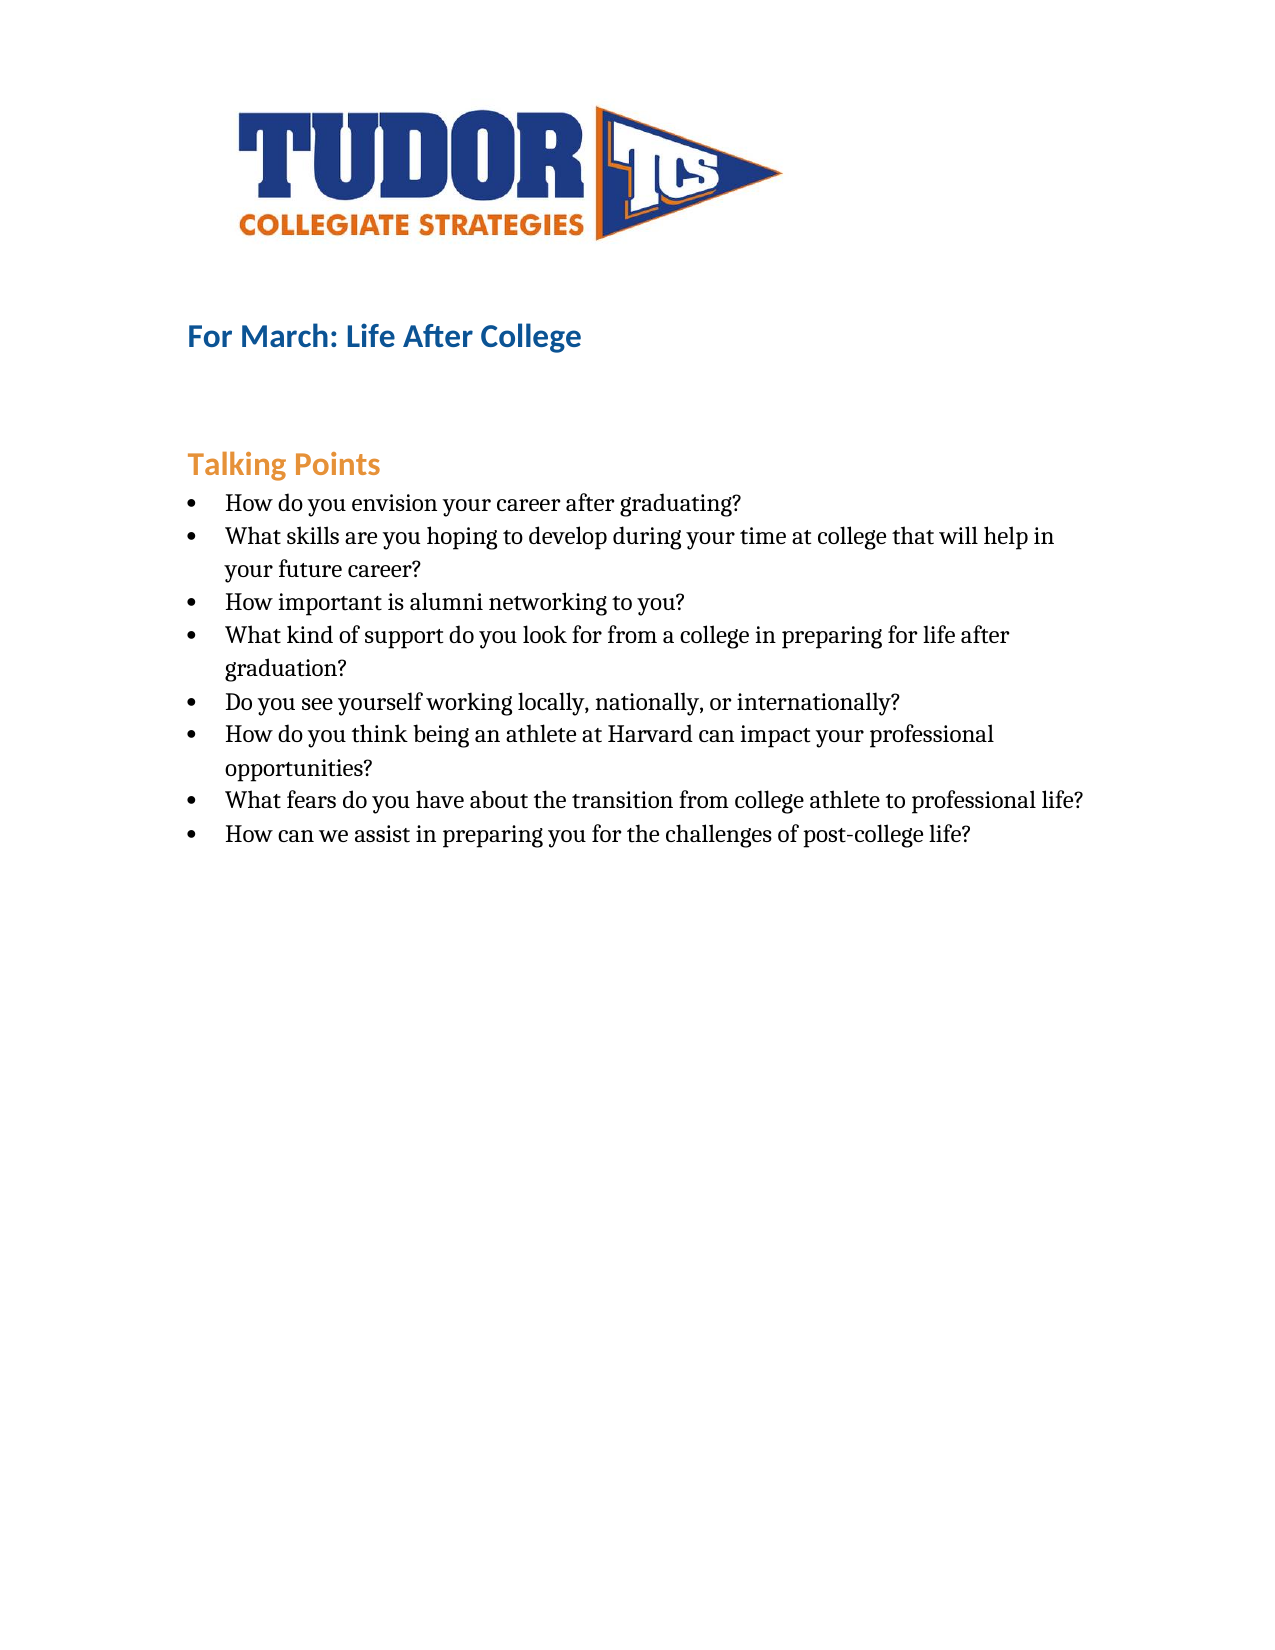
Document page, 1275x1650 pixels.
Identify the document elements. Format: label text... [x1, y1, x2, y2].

list How do you envision your career after graduating? [187, 489, 1087, 518]
list What fears do you have about the transition from college athlete to professional life? [187, 786, 1087, 815]
list How important is alumni networking to you? [187, 588, 1087, 617]
list What skills are you hoping to develop during your time at college that will help in your future career? [187, 522, 1087, 584]
list How do you think being an athlete at Harvard can impact your professional opportunities? [187, 720, 1087, 782]
list How can we assist in preparing you for the challenges of post-college life? [187, 819, 1087, 848]
picture [206, 75, 807, 266]
list What kind of support do you look for from a college in preparing for life after graduation? [187, 621, 1087, 683]
subtitle For March: Life After College [187, 316, 1087, 356]
list Do you see yourself working locally, nationally, or internationally? [187, 687, 1087, 716]
subtitle Talking Points [187, 442, 1087, 483]
